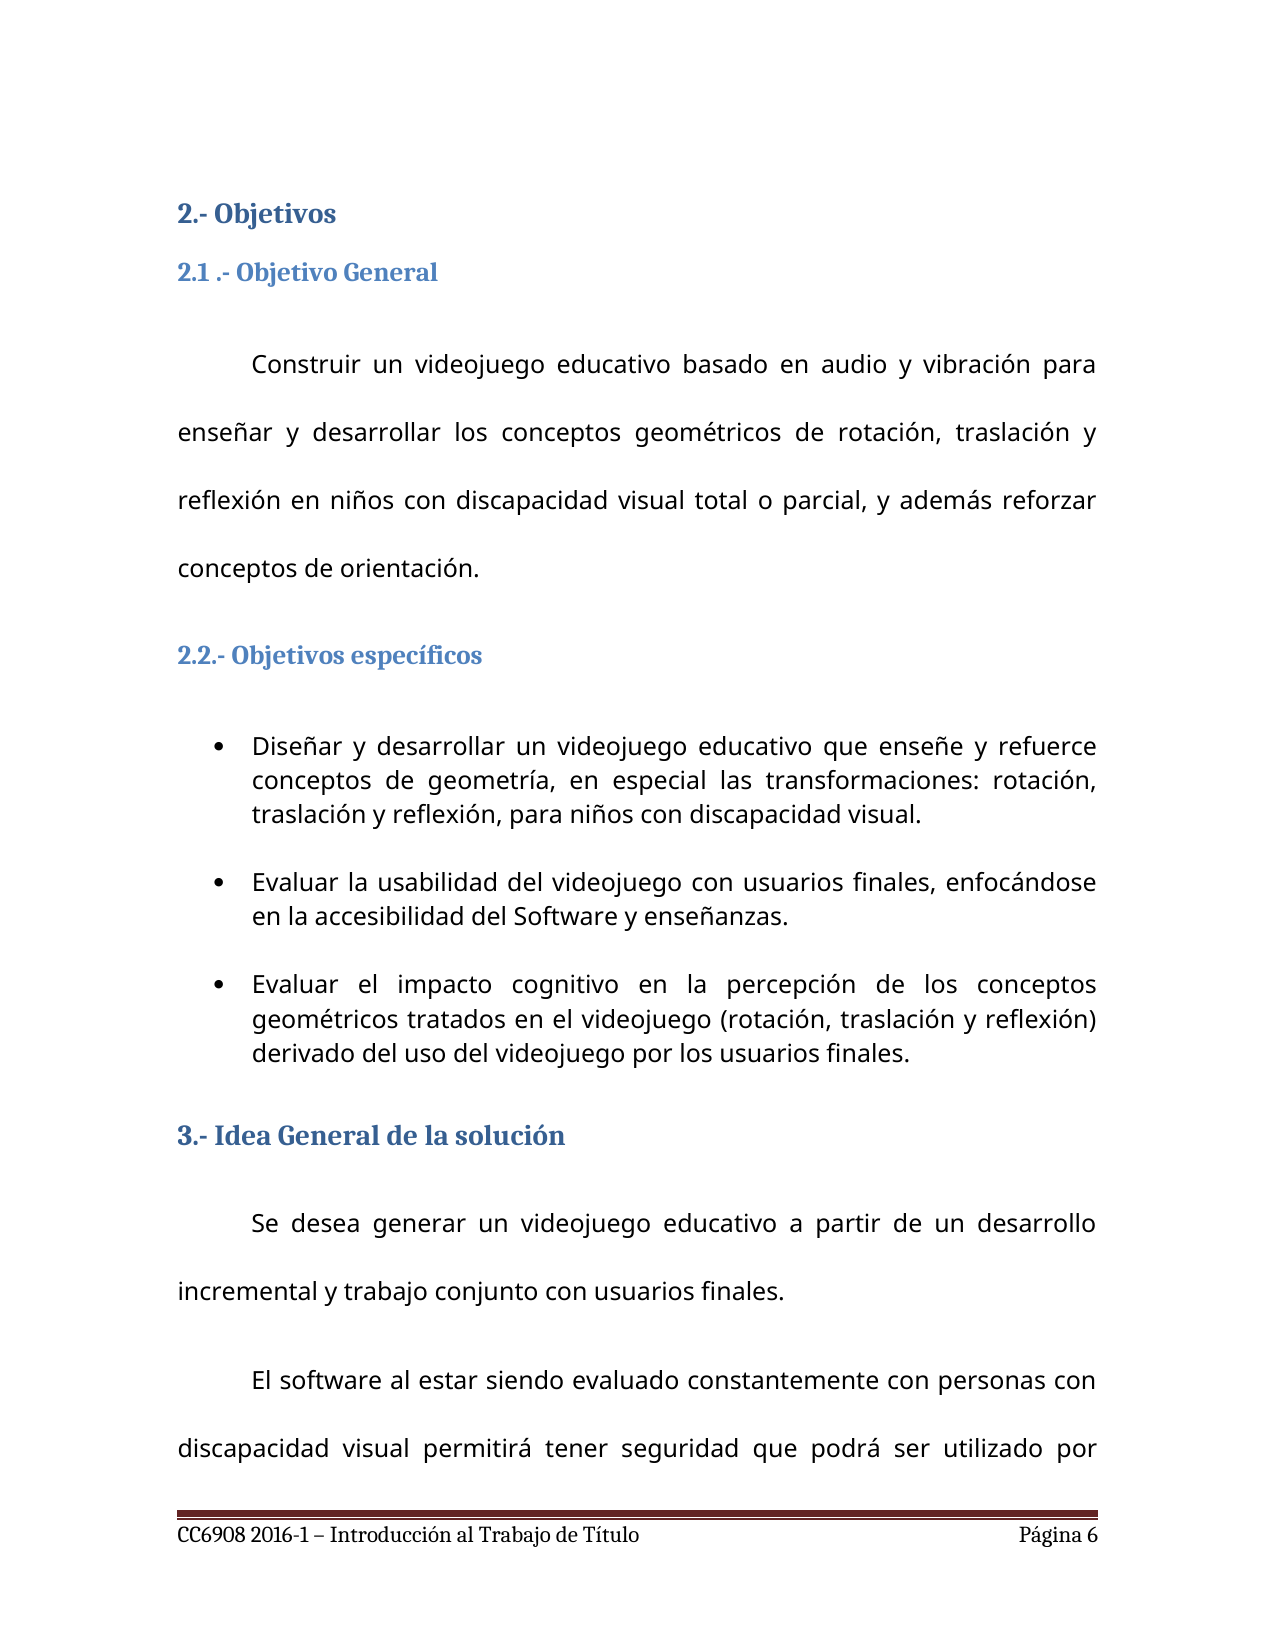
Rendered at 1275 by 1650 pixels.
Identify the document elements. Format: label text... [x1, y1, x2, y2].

list Diseñar y desarrollar un videojuego educativo que enseñe y refuerce conceptos de geometría, en especial las transformaciones: rotación, traslación y reflexión, para niños con discapacidad visual. [214, 729, 1098, 831]
subtitle 2.2.- Objetivos específicos [177, 640, 1098, 671]
subtitle 3.- Idea General de la solución [177, 1119, 1098, 1153]
list Evaluar el impacto cognitivo en la percepción de los conceptos geométricos tratados en el videojuego (rotación, traslación y reflexión) derivado del uso del videojuego por los usuarios finales. [214, 967, 1098, 1069]
subtitle 2.- Objetivos [177, 198, 1098, 231]
subtitle 2.1 .- Objetivo General [177, 257, 1098, 288]
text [177, 1363, 1098, 1465]
list Evaluar la usabilidad del videojuego con usuarios finales, enfocándose en la accesibilidad del Software y enseñanzas. [214, 865, 1098, 933]
text Se desea generar un videojuego educativo a partir de un desarrollo incremental y trabajo conjunto con usuarios finales. [177, 1206, 1098, 1308]
text Construir un videojuego educativo basado en audio y vibración para enseñar y desarrollar los conceptos geométricos de rotación, traslación y reflexión en niños con discapacidad visual total o parcial, y además reforzar conceptos de orientación. [177, 347, 1098, 585]
